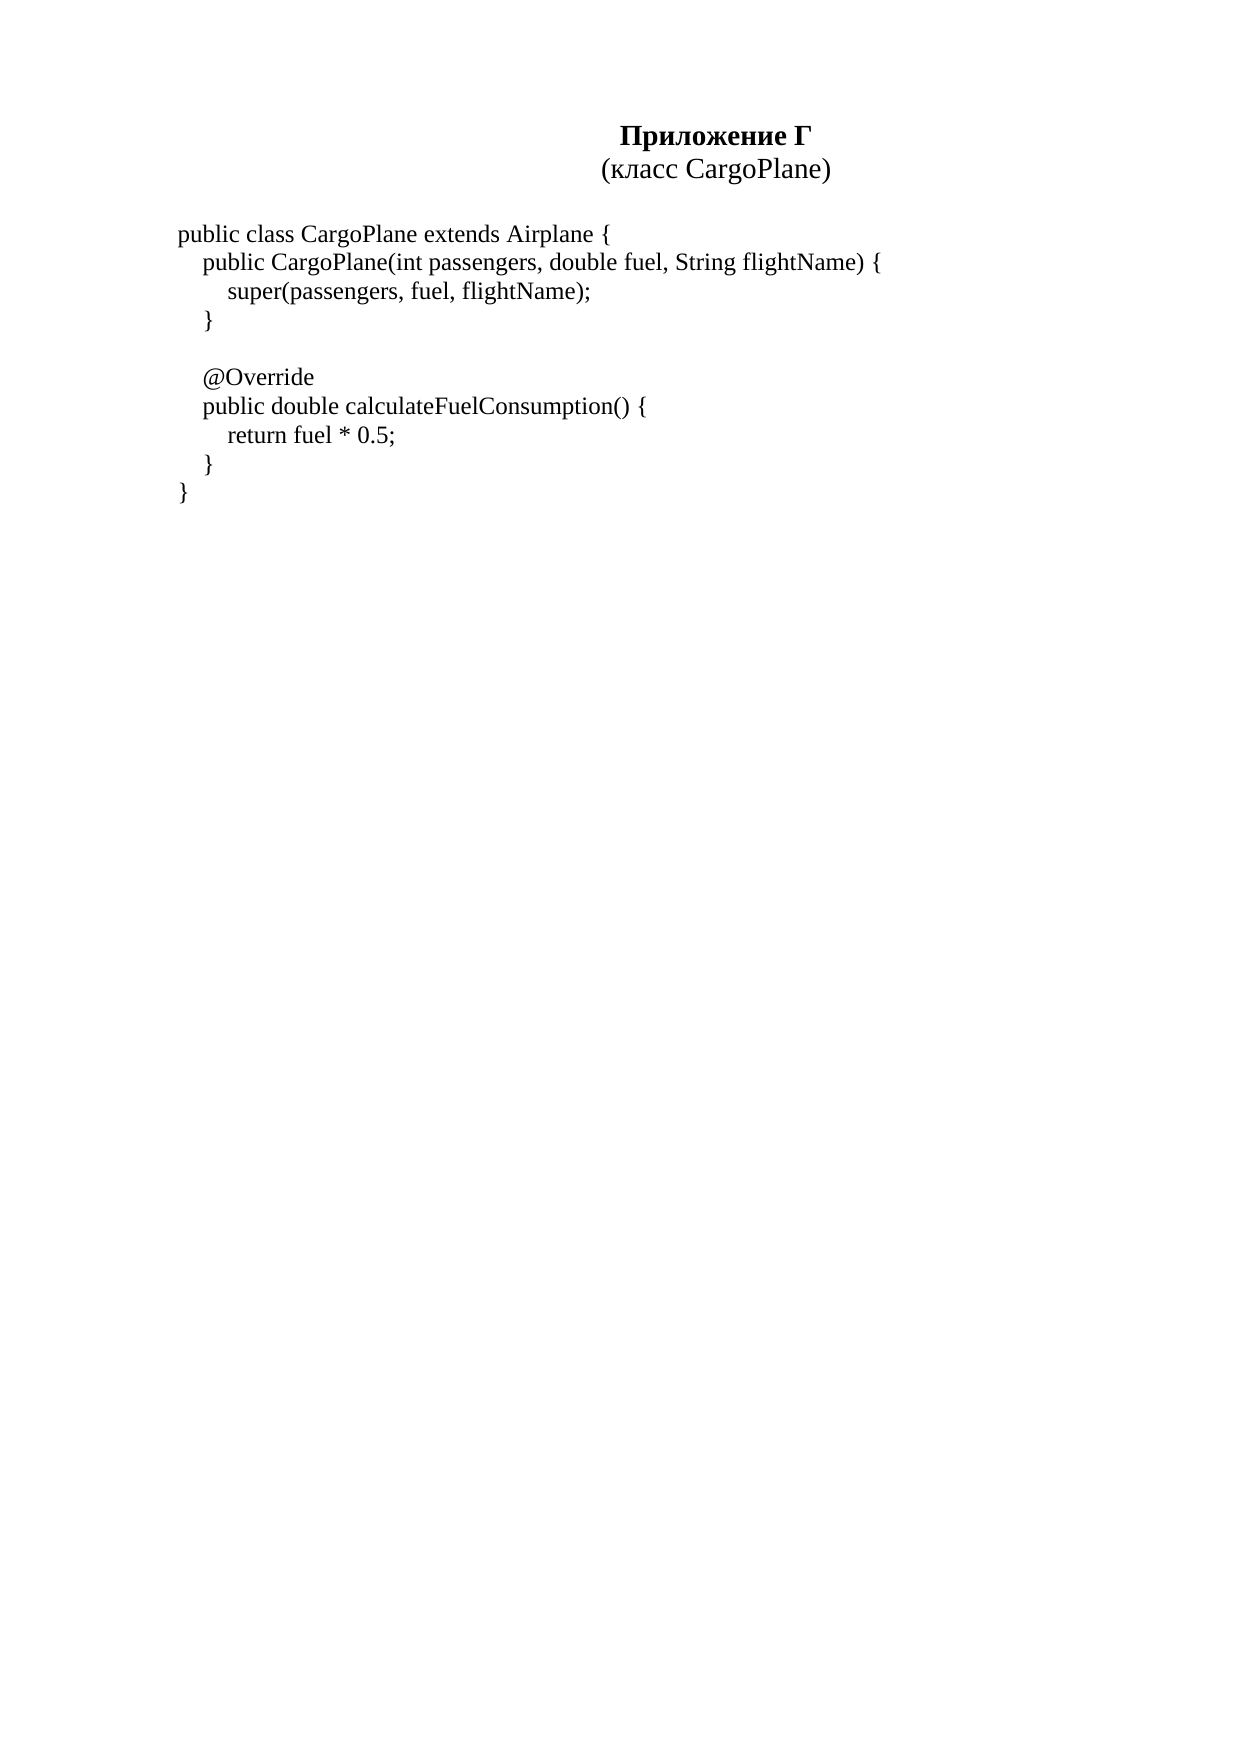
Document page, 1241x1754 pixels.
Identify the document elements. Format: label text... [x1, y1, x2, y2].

text Приложение Г [177, 118, 1181, 152]
text public class CargoPlane extends Airplane { public CargoPlane(int passengers, double fuel, String flightName) { super(passengers, fuel, flightName); } @Override public double calculateFuelConsumption() { return fuel * 0.5; } } [177, 219, 1181, 506]
text (класс CargoPlane) [177, 152, 1181, 185]
